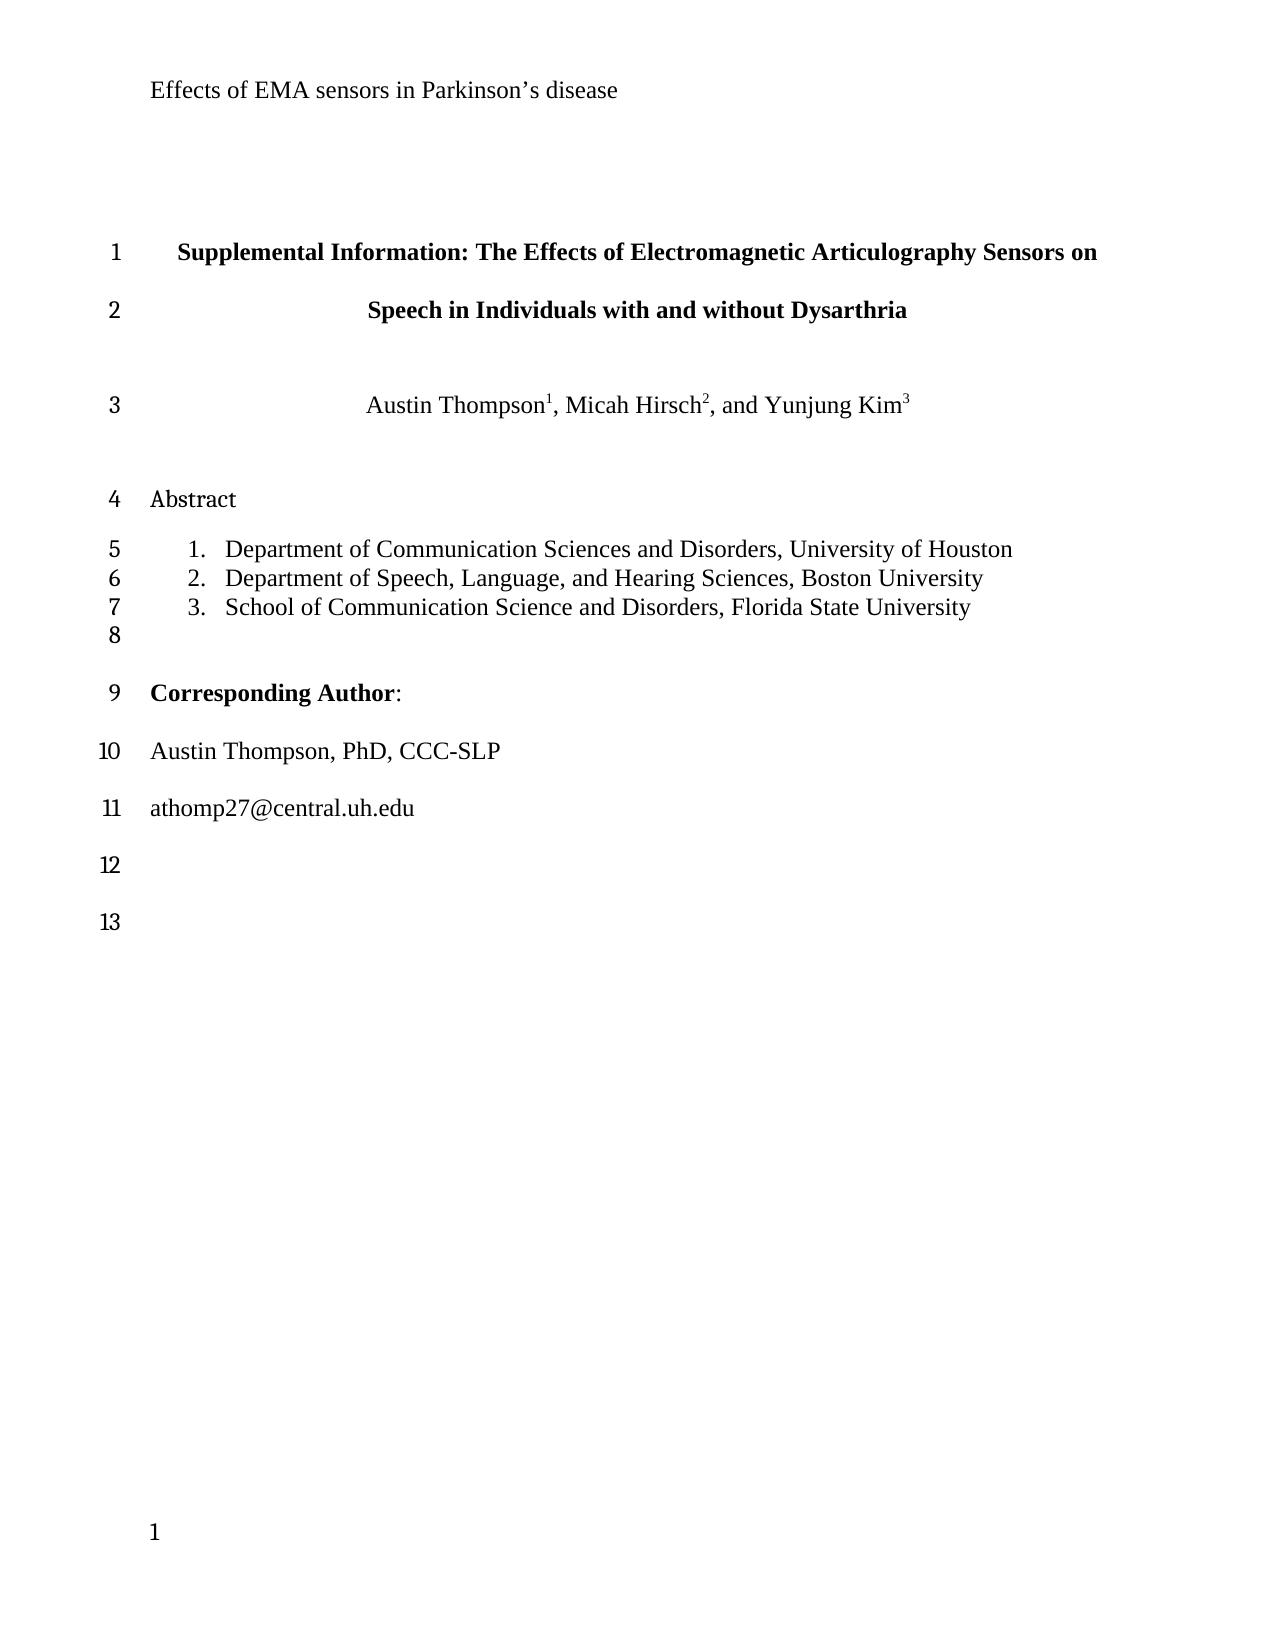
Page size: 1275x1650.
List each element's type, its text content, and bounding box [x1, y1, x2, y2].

title Supplemental Information: The Effects of Electromagnetic Articulography Sensors on Speech in Individuals with and without Dysarthria [150, 237, 1125, 324]
list School of Communication Science and Disorders, Florida State University [187, 592, 1125, 621]
list Department of Speech, Language, and Hearing Sciences, Boston University [187, 563, 1125, 592]
text Austin Thompson1, Micah Hirsch2, and Yunjung Kim3 [150, 390, 1125, 419]
text Corresponding Author: Austin Thompson, PhD, CCC-SLP athomp27@central.uh.edu [150, 678, 1125, 822]
list Department of Communication Sciences and Disorders, University of Houston [187, 534, 1125, 563]
